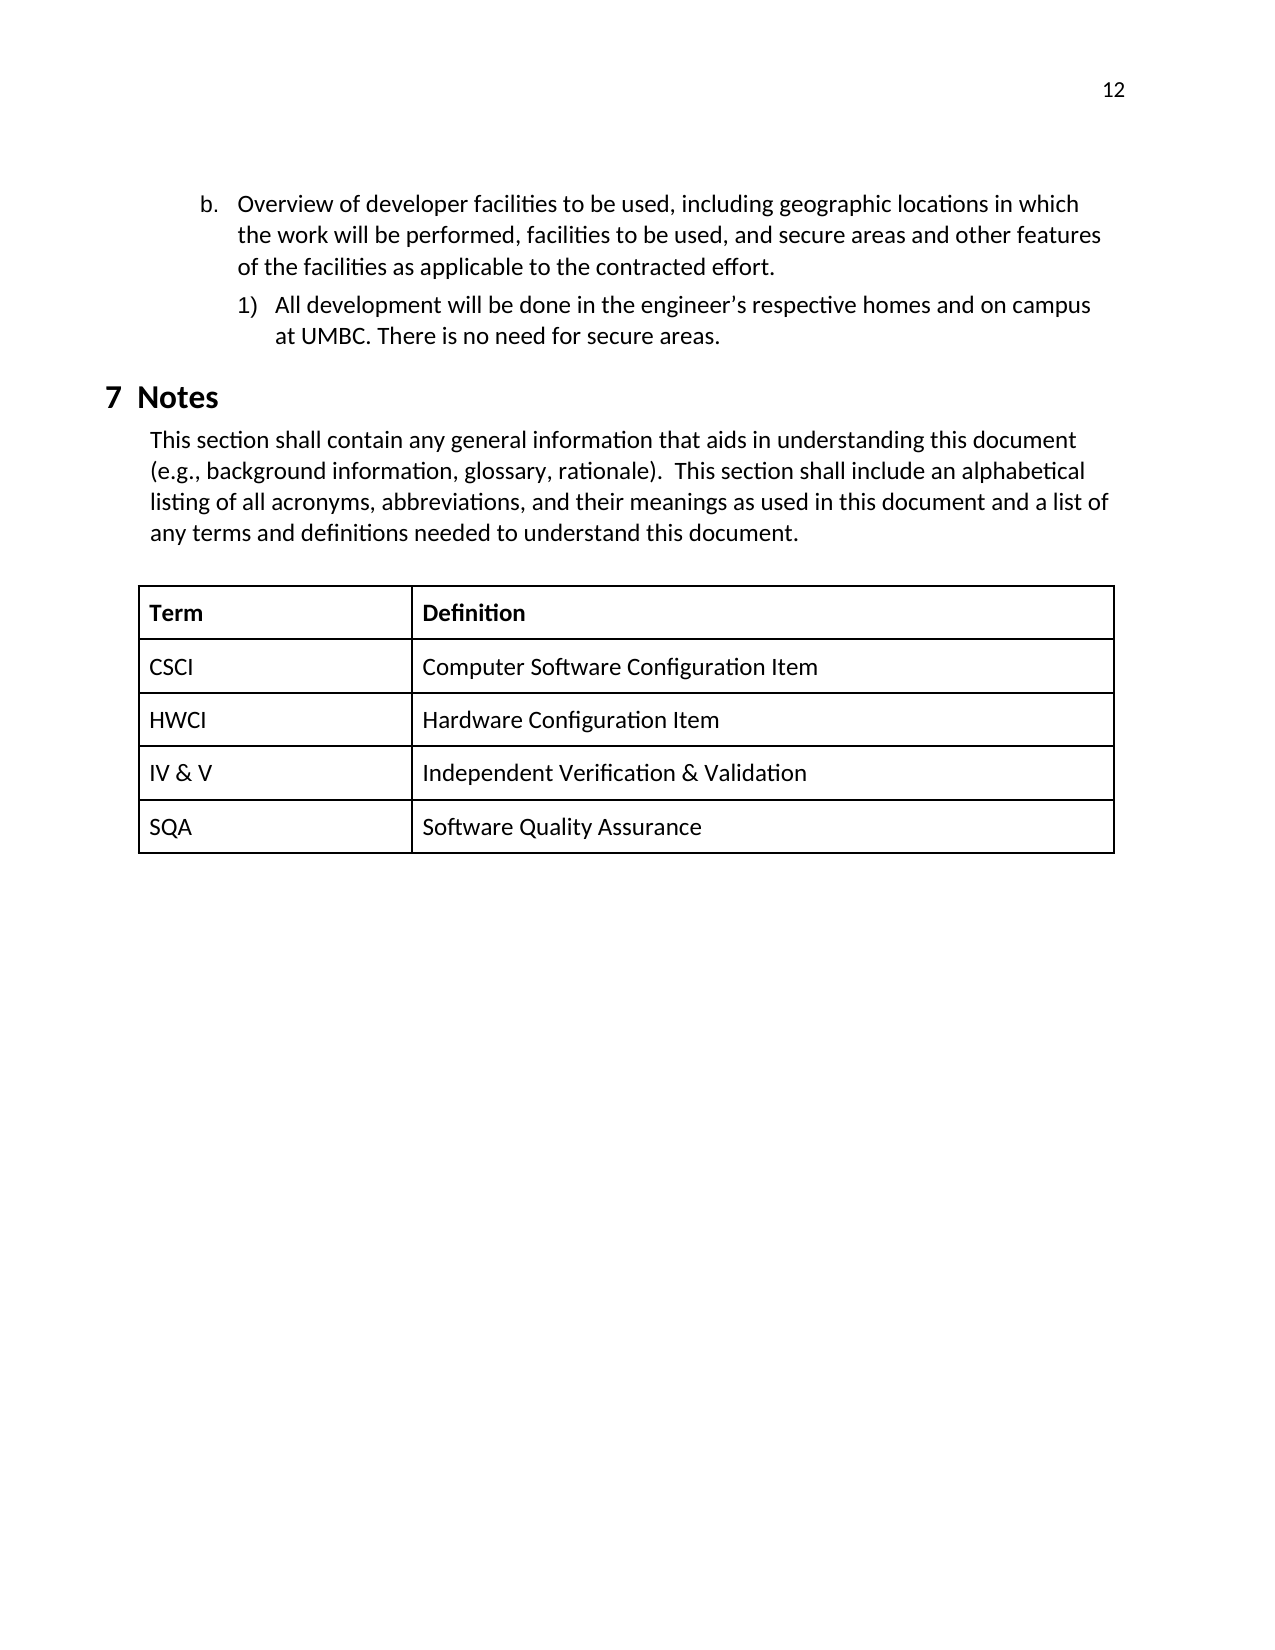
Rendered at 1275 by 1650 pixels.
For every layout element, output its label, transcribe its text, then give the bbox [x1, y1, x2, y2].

table_cell Hardware Configuration Item [413, 694, 1113, 745]
table_cell Computer Software Configuration Item [413, 640, 1113, 692]
subtitle 7 Notes [105, 376, 1125, 417]
table_cell HWCI [140, 694, 411, 745]
list Overview of developer facilities to be used, including geographic locations in which the work will be performed, facilities to be used, and secure areas and other features of the facilities as applicable to the contracted effort. [200, 188, 1113, 281]
table_header Definition [413, 587, 1113, 638]
list All development will be done in the engineer’s respective homes and on campus at UMBC. There is no need for secure areas. [237, 289, 1113, 351]
table_cell CSCI [140, 640, 411, 692]
table_cell IV & V [140, 747, 411, 798]
table_cell SQA [140, 801, 411, 852]
text This section shall contain any general information that aids in understanding this document (e.g., background information, glossary, rationale). This section shall include an alphabetical listing of all acronyms, abbreviations, and their meanings as used in this document and a list of any terms and definitions needed to understand this document. [150, 424, 1113, 548]
table_cell Independent Verification & Validation [413, 747, 1113, 798]
table_header Term [140, 587, 411, 638]
table_cell Software Quality Assurance [413, 801, 1113, 852]
